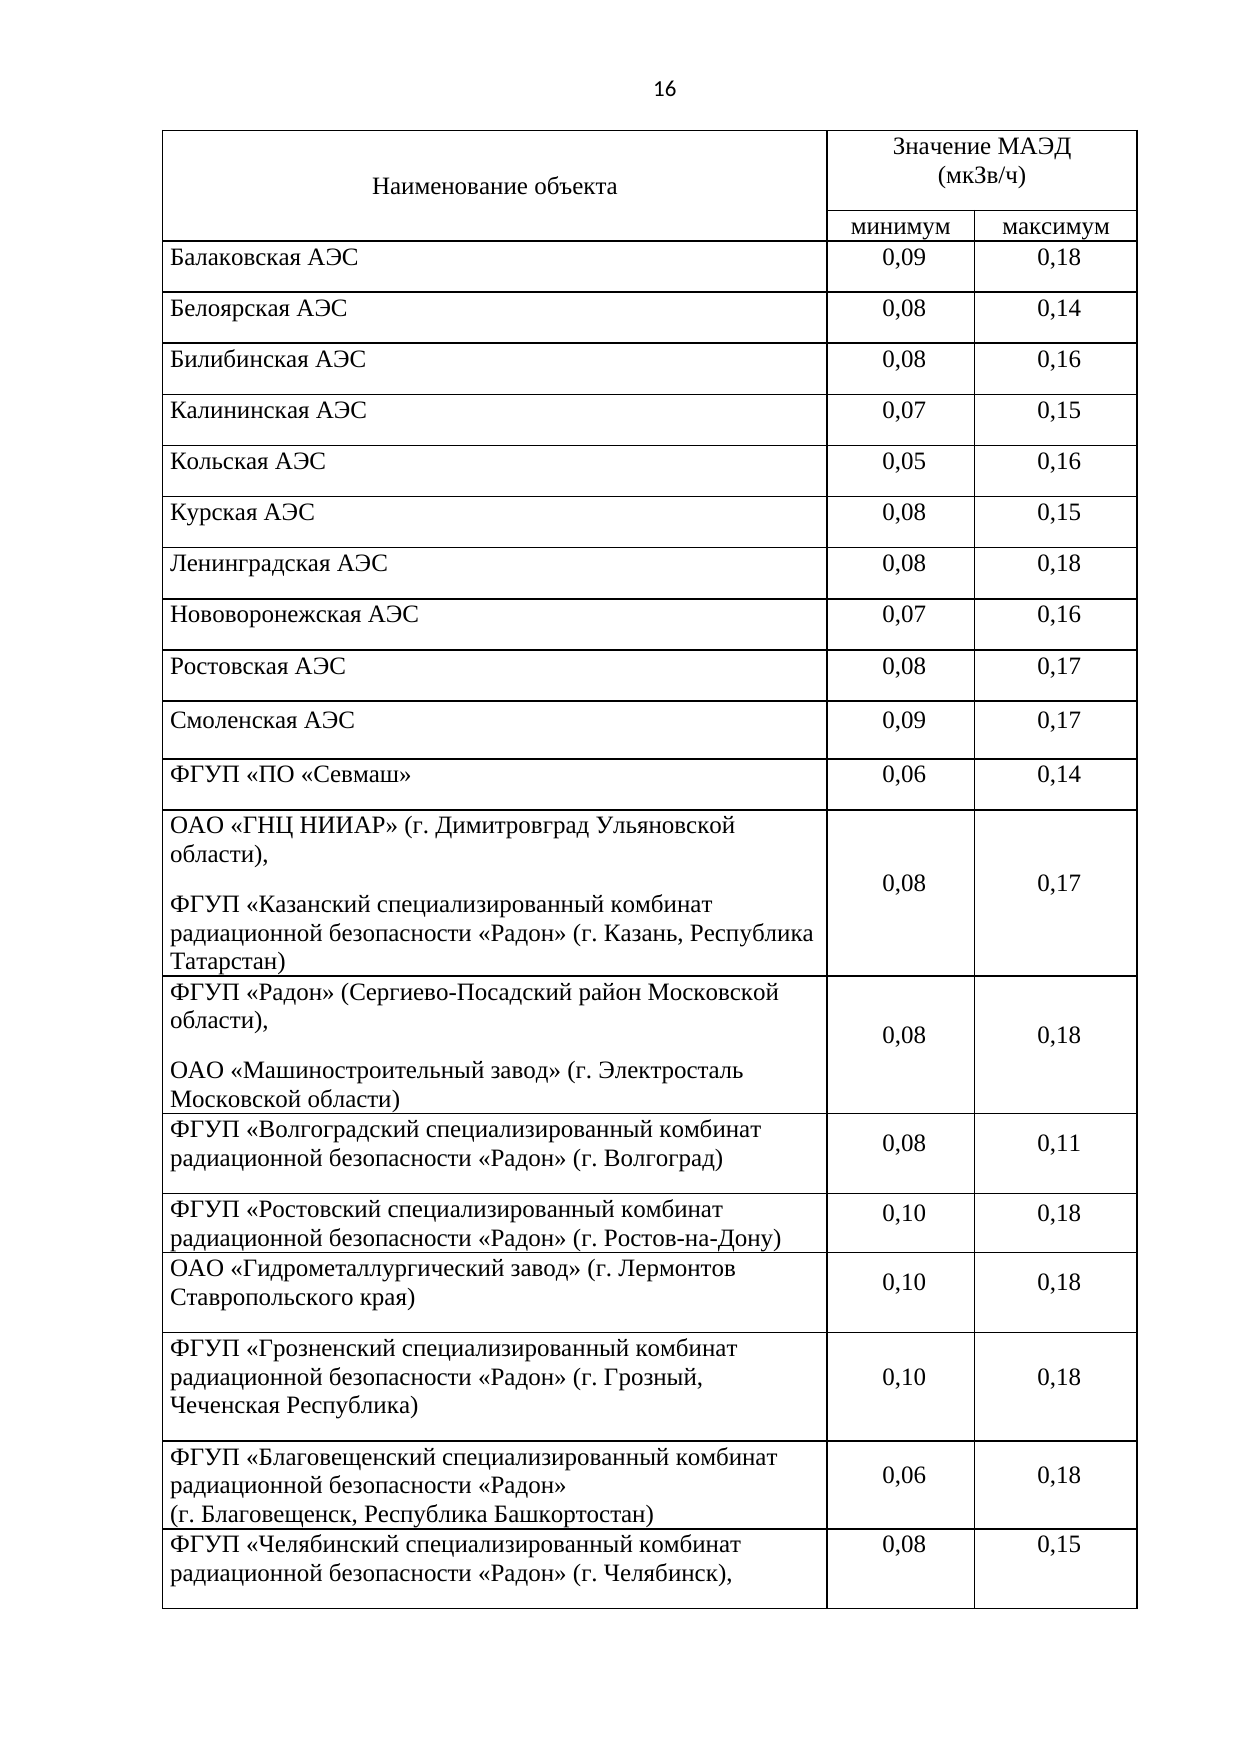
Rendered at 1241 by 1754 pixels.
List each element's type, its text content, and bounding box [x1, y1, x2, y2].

table_cell 0,18 [975, 548, 1136, 598]
table_cell 0,15 [975, 1530, 1136, 1608]
table_cell Калининская АЭС [163, 395, 826, 444]
table_cell 0,15 [975, 395, 1136, 444]
table_cell 0,18 [975, 242, 1136, 291]
table_cell 0,14 [975, 293, 1136, 342]
table_cell ФГУП «ПО «Севмаш» [163, 760, 826, 809]
table_cell 0,08 [828, 293, 974, 342]
table_cell Билибинская АЭС [163, 344, 826, 393]
table_cell Белоярская АЭС [163, 293, 826, 342]
table_cell 0,06 [828, 760, 974, 809]
table_cell 0,10 [828, 1333, 974, 1440]
table_cell 0,18 [975, 977, 1136, 1112]
table_cell 0,08 [828, 497, 974, 547]
table_cell 0,08 [828, 1114, 974, 1192]
table_cell ФГУП «Ростовский специализированный комбинат радиационной безопасности «Радон» (г. Ростов-на-Дону) [163, 1194, 826, 1251]
table_cell 0,14 [975, 760, 1136, 809]
table_cell ФГУП «Грозненский специализированный комбинат радиационной безопасности «Радон» (г. Грозный, Чеченская Республика) [163, 1333, 826, 1440]
table_cell 0,11 [975, 1114, 1136, 1192]
table_cell Кольская АЭС [163, 446, 826, 496]
table_cell Ленинградская АЭС [163, 548, 826, 598]
table_cell 0,16 [975, 600, 1136, 649]
table_cell минимум [828, 211, 974, 240]
table_cell ФГУП «Благовещенский специализированный комбинат радиационной безопасности «Радон» (г. Благовещенск, Республика Башкортостан) [163, 1442, 826, 1528]
table_cell ФГУП «Волгоградский специализированный комбинат радиационной безопасности «Радон» (г. Волгоград) [163, 1114, 826, 1192]
table_cell ОАО «ГНЦ НИИАР» (г. Димитровград Ульяновской области), ФГУП «Казанский специализированный комбинат радиационной безопасности «Радон» (г. Казань, Республика Татарстан) [163, 811, 826, 975]
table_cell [163, 1530, 826, 1608]
table_cell 0,06 [828, 1442, 974, 1528]
table_cell 0,08 [828, 811, 974, 975]
table_cell 0,17 [975, 702, 1136, 758]
table_cell Ростовская АЭС [163, 651, 826, 700]
table_header Значение МАЭД (мкЗв/ч) [828, 131, 1136, 210]
table_cell 0,16 [975, 446, 1136, 496]
table_cell 0,18 [975, 1442, 1136, 1528]
table_cell максимум [975, 211, 1136, 240]
table_cell 0,07 [828, 600, 974, 649]
table_header Наименование объекта [163, 131, 826, 240]
table_cell 0,07 [828, 395, 974, 444]
table_cell 0,08 [828, 344, 974, 393]
table_cell 0,10 [828, 1194, 974, 1251]
table_cell 0,16 [975, 344, 1136, 393]
table_cell Смоленская АЭС [163, 702, 826, 758]
table_cell 0,08 [828, 651, 974, 700]
table_cell 0,08 [828, 548, 974, 598]
table_cell 0,18 [975, 1253, 1136, 1331]
table_cell 0,18 [975, 1194, 1136, 1251]
table_cell 0,17 [975, 811, 1136, 975]
table_cell 0,09 [828, 242, 974, 291]
table_cell 0,17 [975, 651, 1136, 700]
table_cell 0,05 [828, 446, 974, 496]
table_cell 0,15 [975, 497, 1136, 547]
table_cell Курская АЭС [163, 497, 826, 547]
table_cell 0,08 [828, 977, 974, 1112]
table_cell 0,08 [828, 1530, 974, 1608]
table_cell 0,10 [828, 1253, 974, 1331]
table_cell Балаковская АЭС [163, 242, 826, 291]
table_cell ФГУП «Радон» (Сергиево-Посадский район Московской области), ОАО «Машиностроительный завод» (г. Электросталь Московской области) [163, 977, 826, 1112]
table_cell 0,09 [828, 702, 974, 758]
table_cell 0,18 [975, 1333, 1136, 1440]
table_cell ОАО «Гидрометаллургический завод» (г. Лермонтов Ставропольского края) [163, 1253, 826, 1331]
table_cell Нововоронежская АЭС [163, 600, 826, 649]
